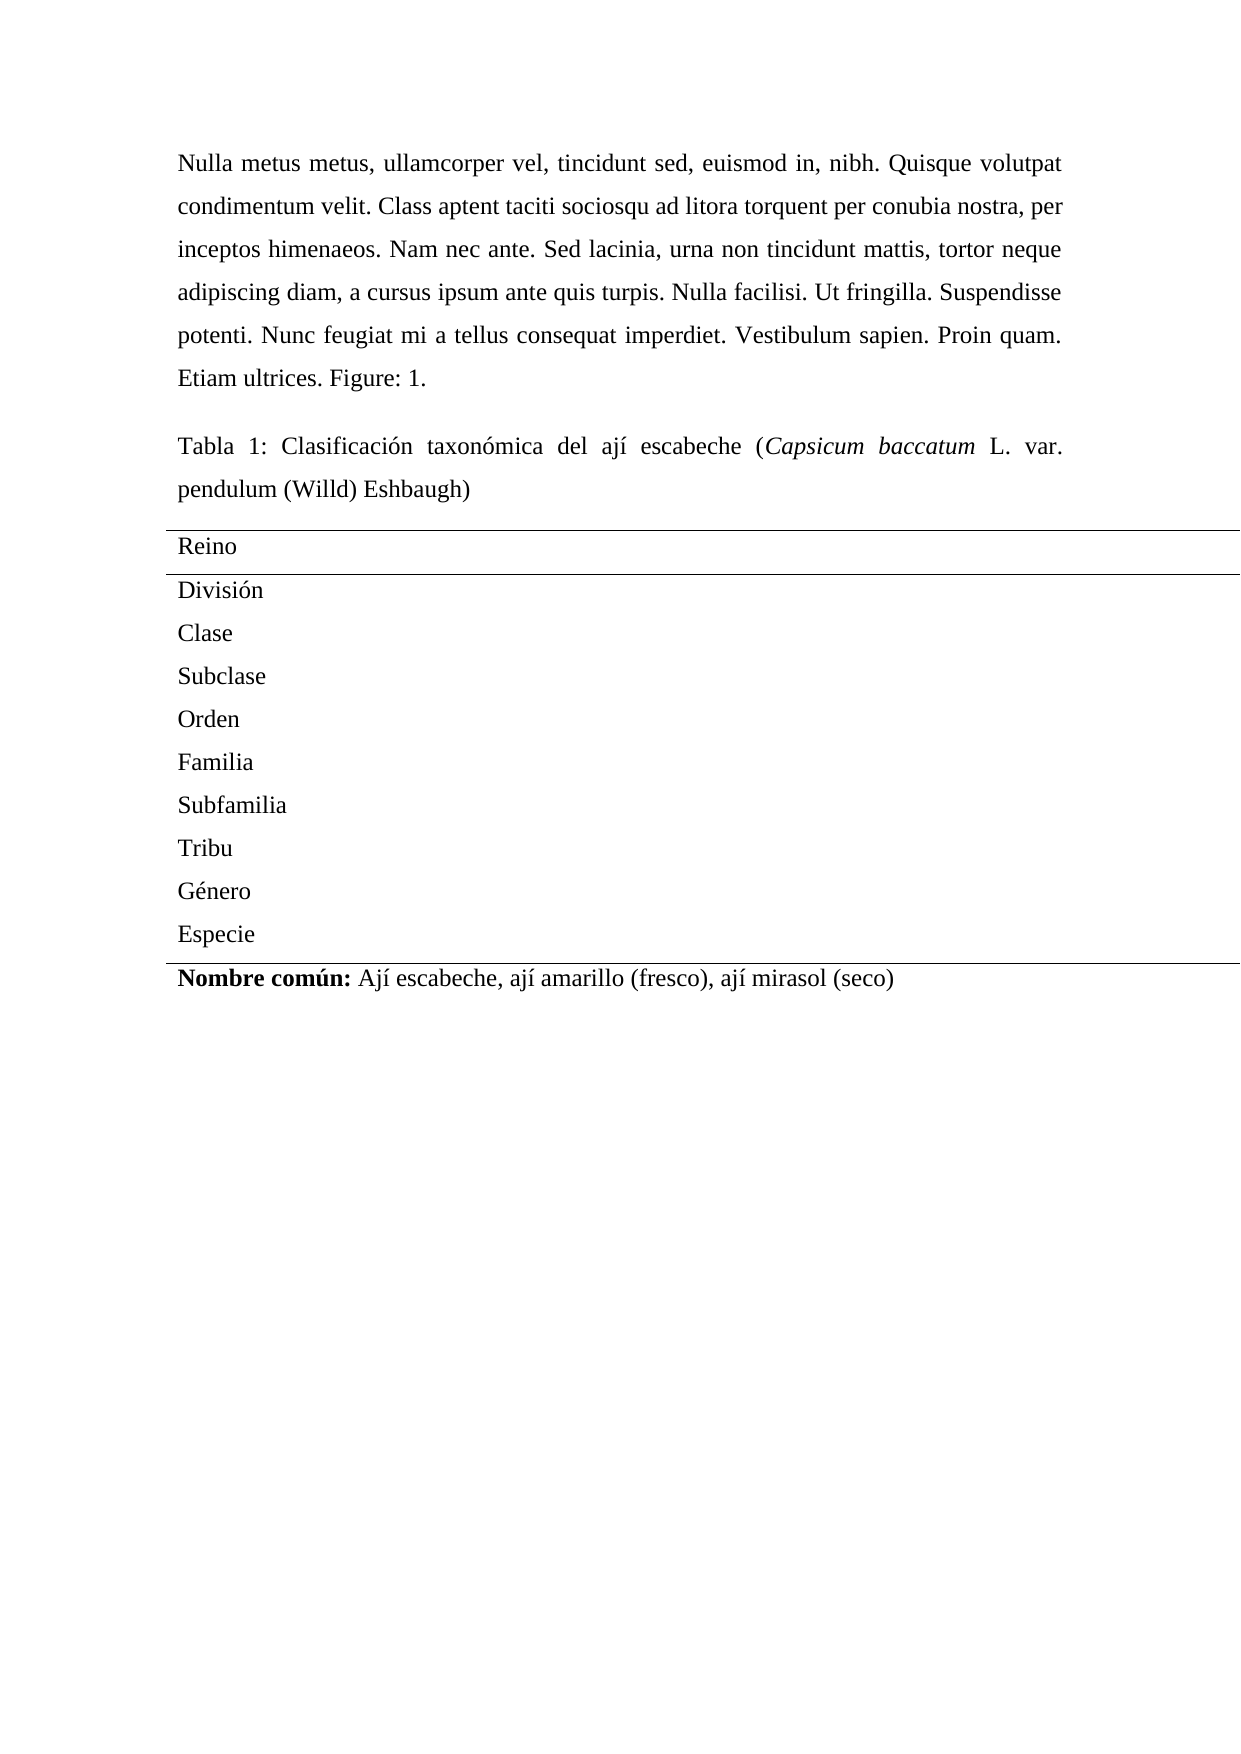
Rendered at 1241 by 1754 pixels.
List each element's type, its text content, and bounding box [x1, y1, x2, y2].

text Nombre común: Ají escabeche, ají amarillo (fresco), ají mirasol (seco) [177, 964, 1063, 992]
table_cell Familia [166, 748, 1240, 790]
table_cell Subfamilia [166, 790, 1240, 833]
table_cell Género [166, 876, 1240, 919]
text Tabla 1: Clasificación taxonómica del ají escabeche (Capsicum baccatum L. var. pendulum (Willd) Eshbaugh) [177, 431, 1063, 503]
table_cell Subclase [166, 661, 1240, 704]
table_cell Especie [166, 920, 1240, 962]
table_cell Tribu [166, 834, 1240, 876]
table_header Reino [166, 531, 1240, 574]
table_cell Clase [166, 618, 1240, 661]
table_cell División [166, 575, 1240, 618]
table_cell Orden [166, 704, 1240, 747]
